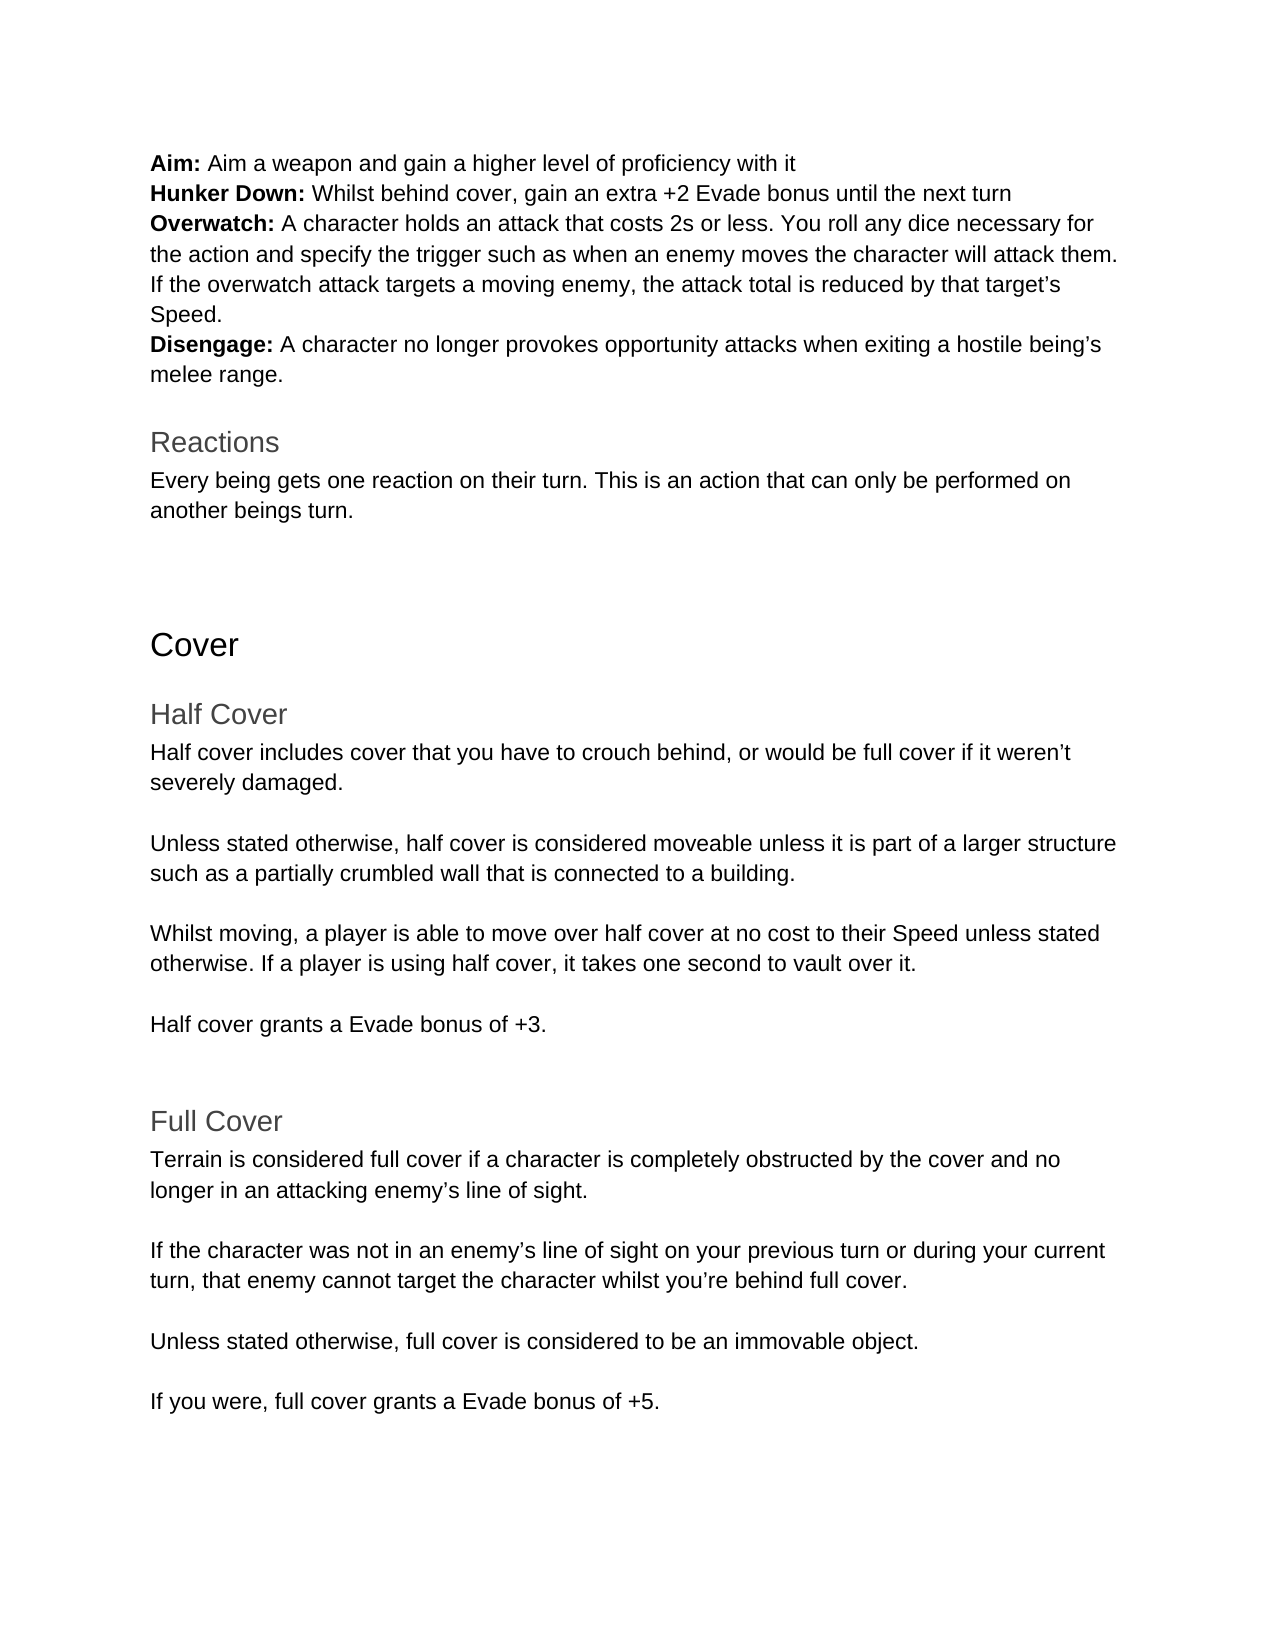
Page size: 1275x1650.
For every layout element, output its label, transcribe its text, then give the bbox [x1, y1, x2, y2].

text Whilst moving, a player is able to move over half cover at no cost to their Speed unless stated otherwise. If a player is using half cover, it takes one second to vault over it. [150, 920, 1125, 977]
subtitle Cover [150, 625, 1125, 664]
text Hunker Down: Whilst behind cover, gain an extra +2 Evade bonus until the next turn [150, 180, 1125, 207]
text Half cover includes cover that you have to crouch behind, or would be full cover if it weren’t severely damaged. [150, 739, 1125, 795]
subtitle Half Cover [150, 697, 1125, 731]
text Unless stated otherwise, full cover is considered to be an immovable object. If you were, full cover grants a Evade bonus of +5. [150, 1328, 1125, 1414]
text If the character was not in an enemy’s line of sight on your previous turn or during your current turn, that enemy cannot target the character whilst you’re behind full cover. [150, 1237, 1125, 1293]
text Half cover grants a Evade bonus of +3. [150, 1011, 1125, 1037]
text Disengage: A character no longer provokes opportunity attacks when exiting a hostile being’s melee range. [150, 331, 1125, 388]
text Every being gets one reaction on their turn. This is an action that can only be performed on another beings turn. [150, 467, 1125, 523]
text Terrain is considered full cover if a character is completely obstructed by the cover and no longer in an attacking enemy’s line of sight. [150, 1146, 1125, 1233]
text Unless stated otherwise, half cover is considered moveable unless it is part of a larger structure such as a partially crumbled wall that is connected to a building. [150, 829, 1125, 886]
subtitle Full Cover [150, 1104, 1125, 1138]
subtitle Reactions [150, 425, 1125, 458]
text Aim: Aim a weapon and gain a higher level of proficiency with it [150, 150, 1125, 176]
text Overwatch: A character holds an attack that costs 2s or less. You roll any dice necessary for the action and specify the trigger such as when an enemy moves the character will attack them. If the overwatch attack targets a moving enemy, the attack total is reduced by that target’s Speed. [150, 210, 1125, 327]
